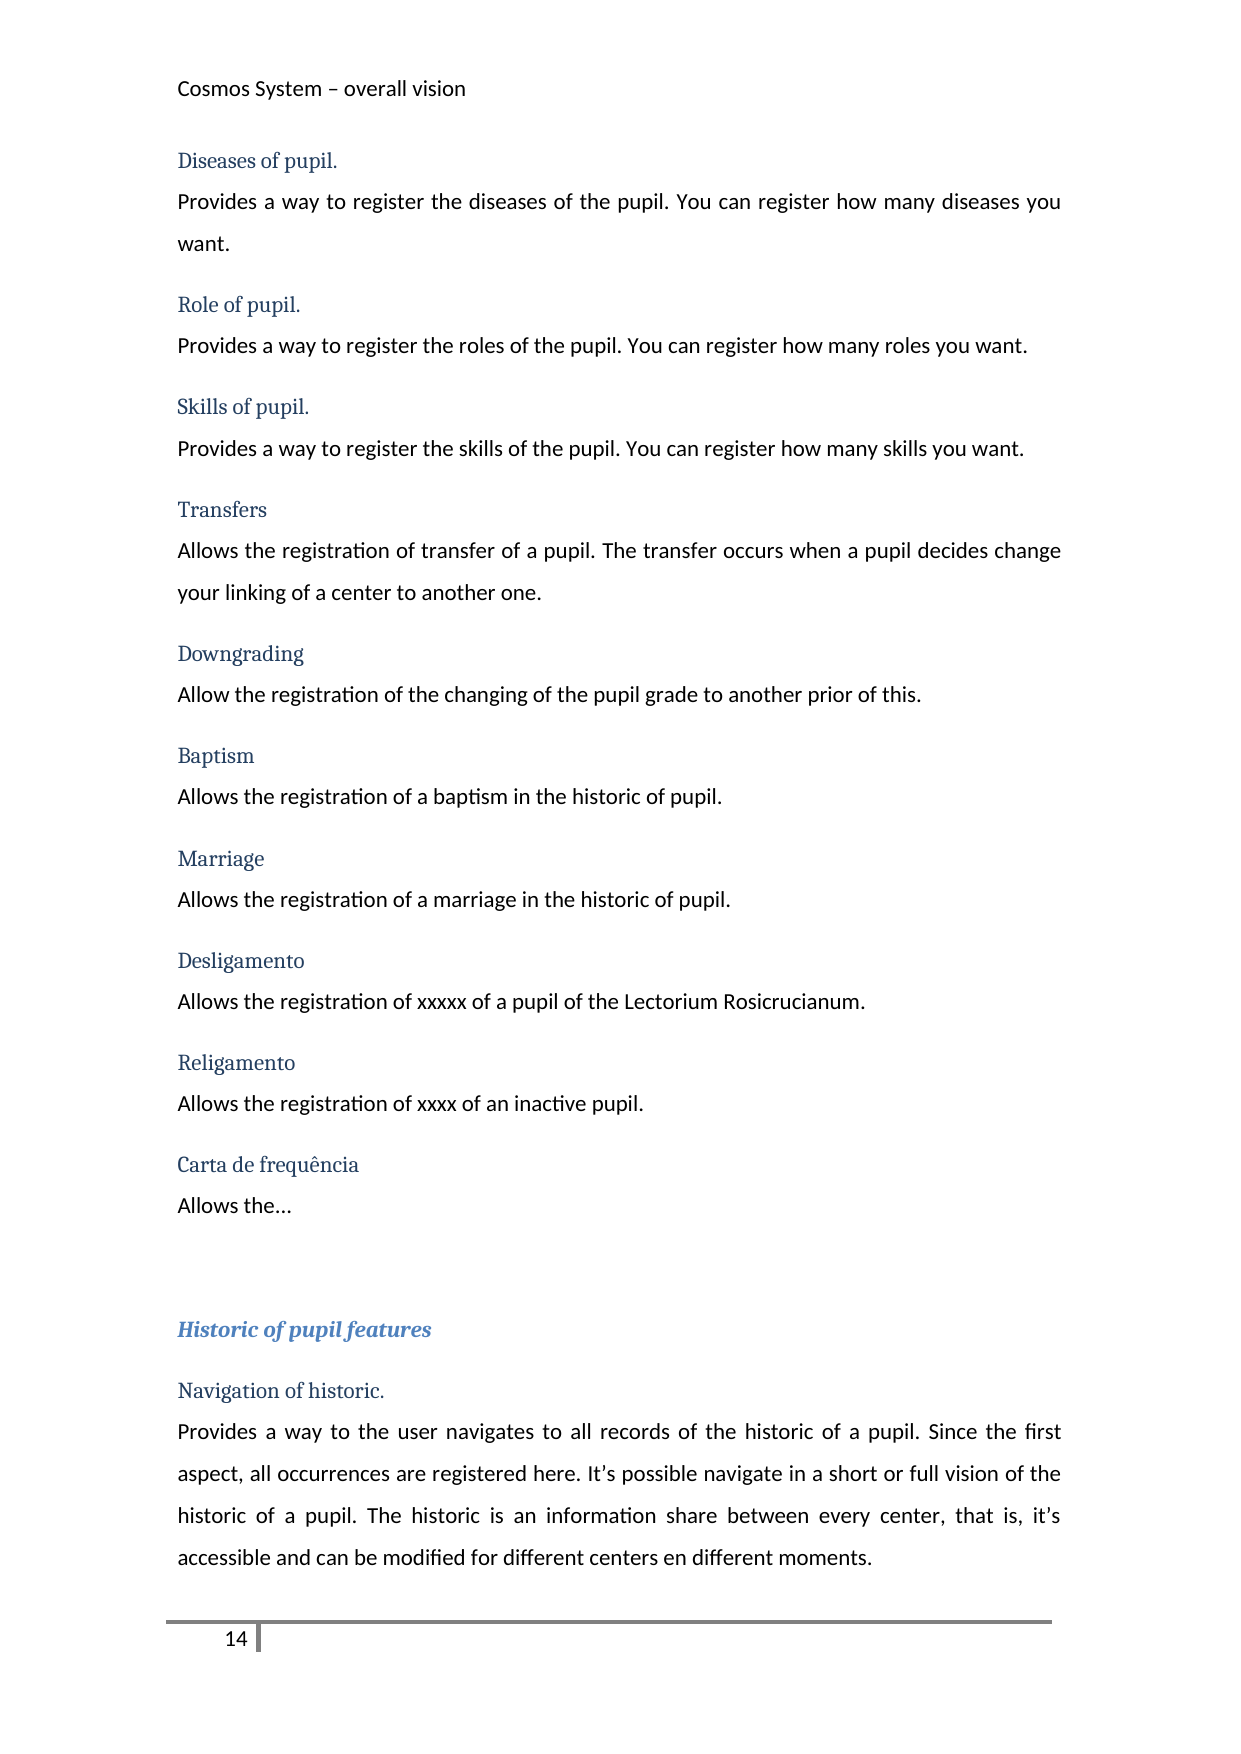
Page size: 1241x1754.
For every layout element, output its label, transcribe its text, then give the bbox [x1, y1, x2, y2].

subtitle Diseases of pupil. [177, 148, 1063, 174]
subtitle Role of pupil. [177, 292, 1063, 318]
text Provides a way to register the diseases of the pupil. You can register how many diseases you want. [177, 187, 1063, 257]
text Allows the registration of xxxxx of a pupil of the Lectorium Rosicrucianum. [177, 987, 1063, 1015]
text Allows the registration of a marriage in the historic of pupil. [177, 885, 1063, 913]
text Allows the registration of transfer of a pupil. The transfer occurs when a pupil decides change your linking of a center to another one. [177, 536, 1063, 606]
text Provides a way to the user navigates to all records of the historic of a pupil. Since the first aspect, all occurrences are registered here. It’s possible navigate in a short or full vision of the historic of a pupil. The historic is an information share between every center, that is, it’s accessible and can be modified for different centers en different moments. [177, 1417, 1063, 1571]
subtitle Carta de frequência [177, 1152, 1063, 1178]
subtitle Religamento [177, 1050, 1063, 1076]
subtitle Downgrading [177, 641, 1063, 667]
subtitle Transfers [177, 496, 1063, 523]
subtitle Baptism [177, 743, 1063, 769]
subtitle Marriage [177, 845, 1063, 872]
text Allows the registration of xxxx of an inactive pupil. [177, 1089, 1063, 1117]
text Provides a way to register the skills of the pupil. You can register how many skills you want. [177, 434, 1063, 462]
text Allows the registration of a baptism in the historic of pupil. [177, 782, 1063, 811]
subtitle Navigation of historic. [177, 1378, 1063, 1404]
subtitle Desligamento [177, 948, 1063, 974]
text Provides a way to register the roles of the pupil. You can register how many roles you want. [177, 331, 1063, 359]
subtitle Historic of pupil features [177, 1317, 1063, 1344]
text Allows the... [177, 1192, 1063, 1220]
text Allow the registration of the changing of the pupil grade to another prior of this. [177, 680, 1063, 708]
subtitle Skills of pupil. [177, 394, 1063, 421]
